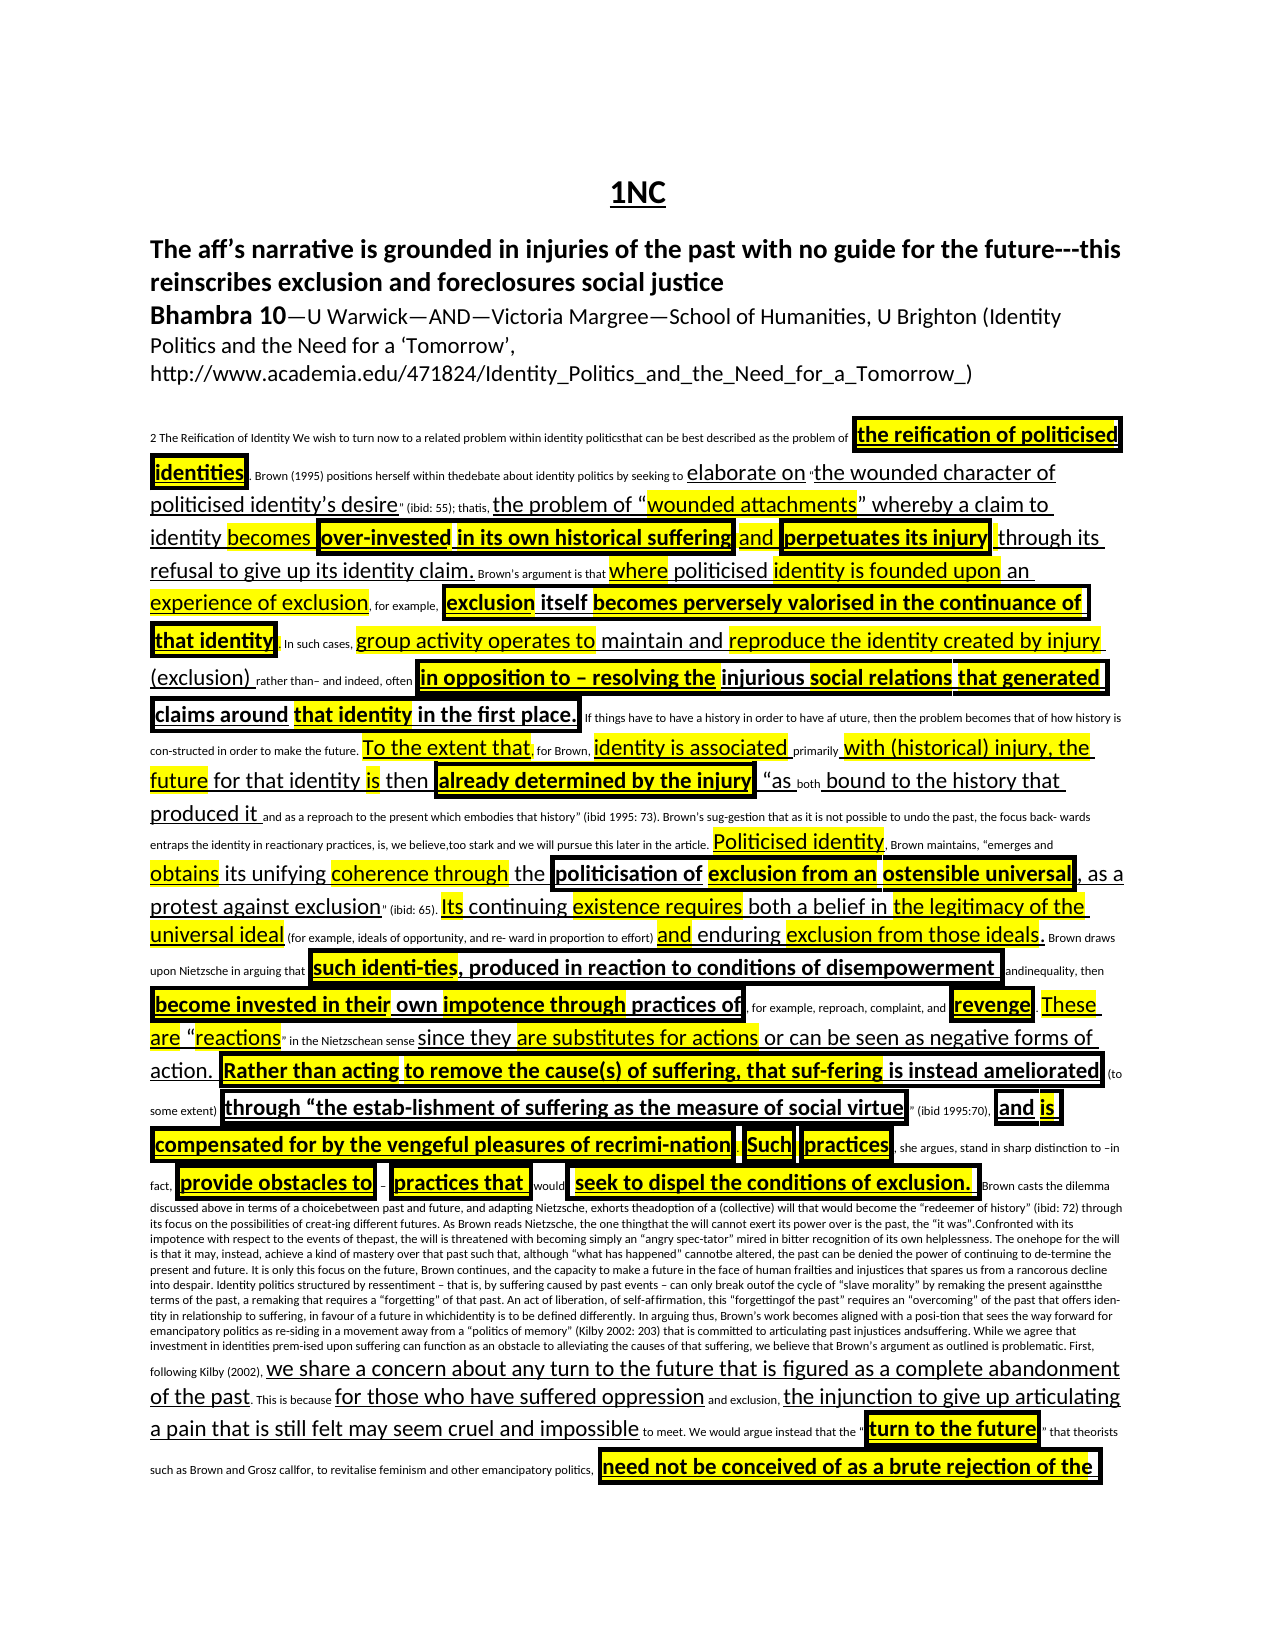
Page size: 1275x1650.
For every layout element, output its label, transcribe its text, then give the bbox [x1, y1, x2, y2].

subtitle The aff’s narrative is grounded in injuries of the past with no guide for the future---this reinscribes exclusion and foreclosures social justice [150, 232, 1125, 298]
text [150, 416, 1125, 1484]
subtitle 1NC [150, 171, 1125, 212]
text Bhambra 10—U Warwick—AND—Victoria Margree—School of Humanities, U Brighton (Identity Politics and the Need for a ‘Tomorrow’, http://www.academia.edu/471824/Identity_Politics_and_the_Need_for_a_Tomorrow_) [150, 298, 1125, 387]
